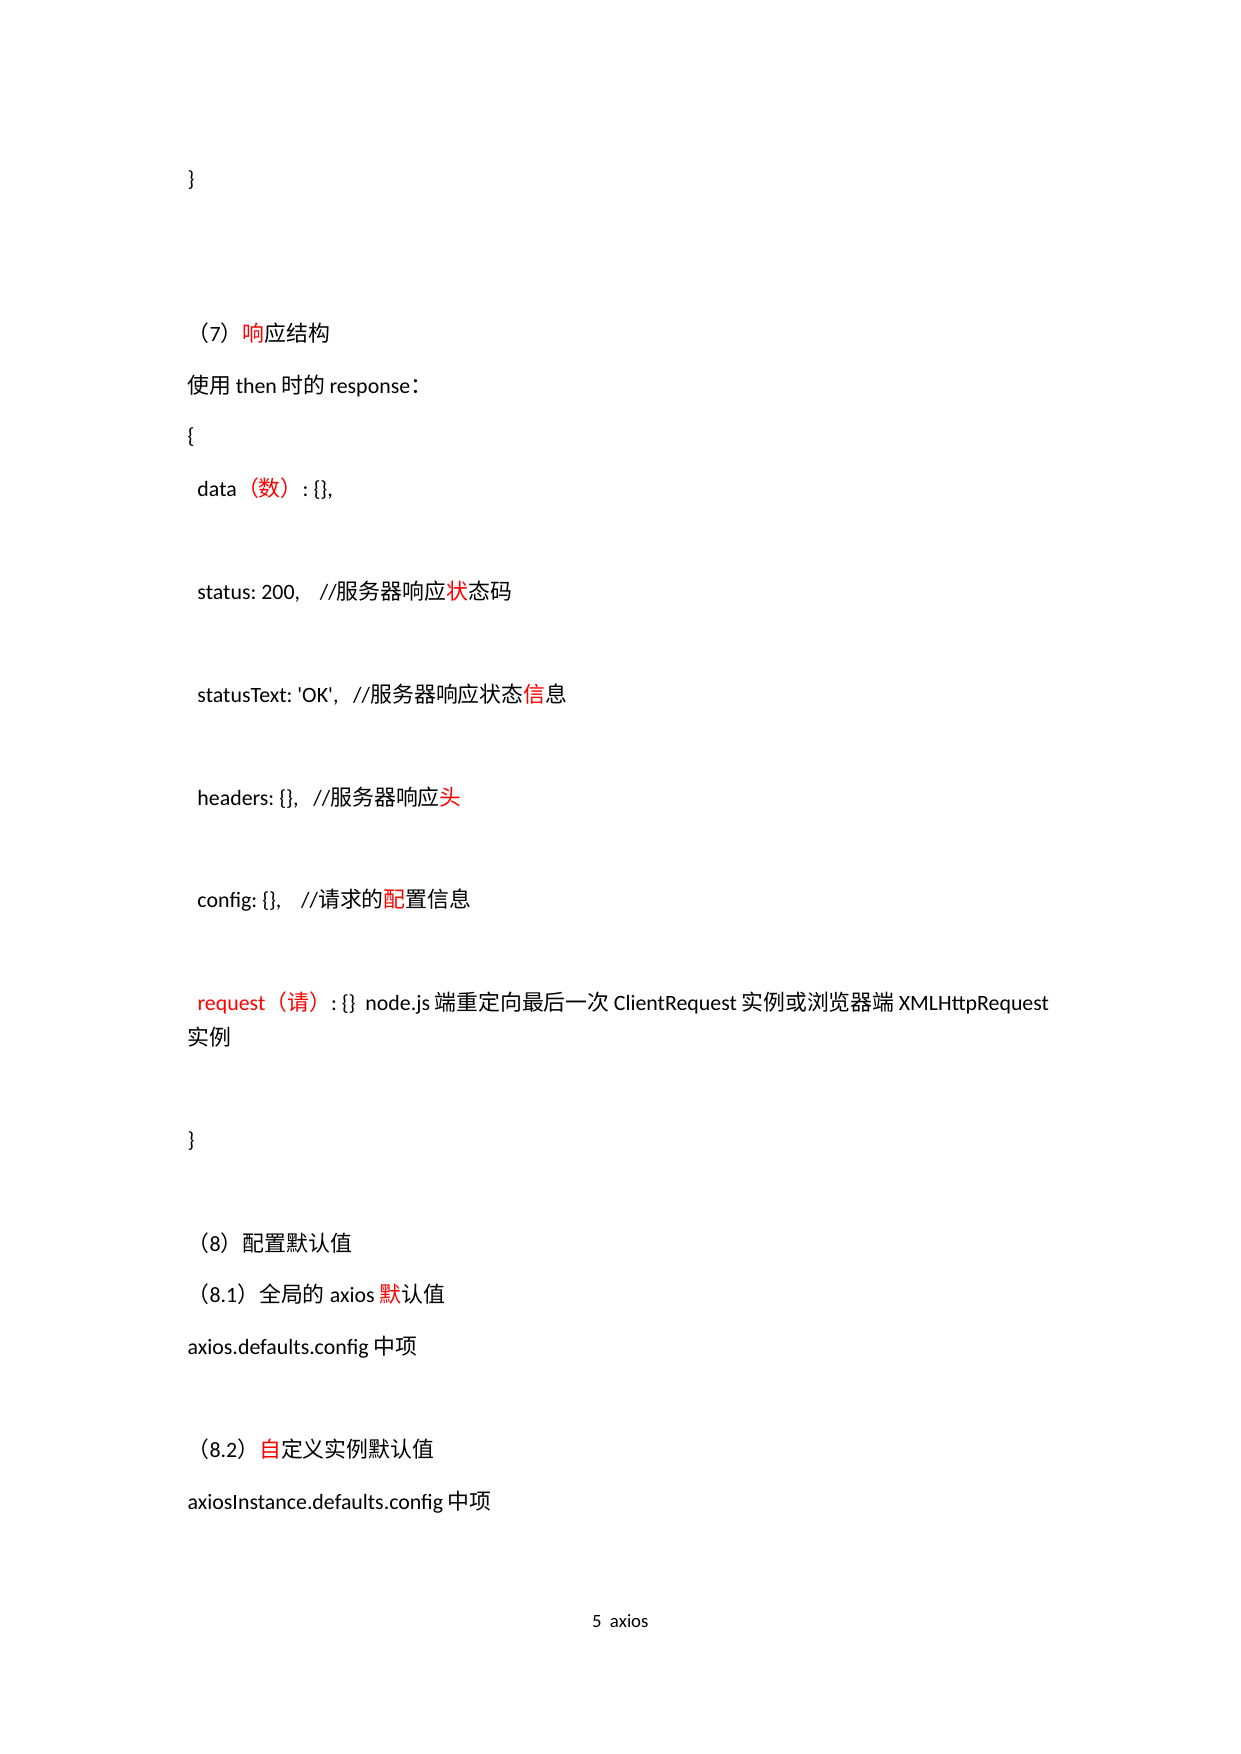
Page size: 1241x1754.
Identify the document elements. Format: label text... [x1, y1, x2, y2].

text statusText: 'OK', //服务器响应状态信息 [187, 676, 1053, 709]
text } [187, 1123, 1053, 1155]
text （8.1）全局的 axios 默认值 [187, 1277, 1053, 1309]
text headers: {}, //服务器响应头 [187, 779, 1053, 812]
text （8）配置默认值 [187, 1225, 1053, 1258]
text config: {}, //请求的配置信息 [187, 882, 1053, 914]
text 使用then时的response： [187, 367, 1053, 400]
text status: 200, //服务器响应状态码 [187, 573, 1053, 606]
text data（数）: {}, [187, 470, 1053, 503]
text { [187, 419, 1053, 452]
text } [187, 162, 1053, 194]
text axiosInstance.defaults.config中项 [187, 1483, 1053, 1516]
text axios.defaults.config中项 [187, 1329, 1053, 1361]
text （8.2）自定义实例默认值 [187, 1432, 1053, 1464]
text request（请）: {} node.js端重定向最后一次ClientRequest实例或浏览器端XMLHttpRequest实例 [187, 985, 1053, 1052]
text （7）响应结构 [187, 316, 1053, 348]
